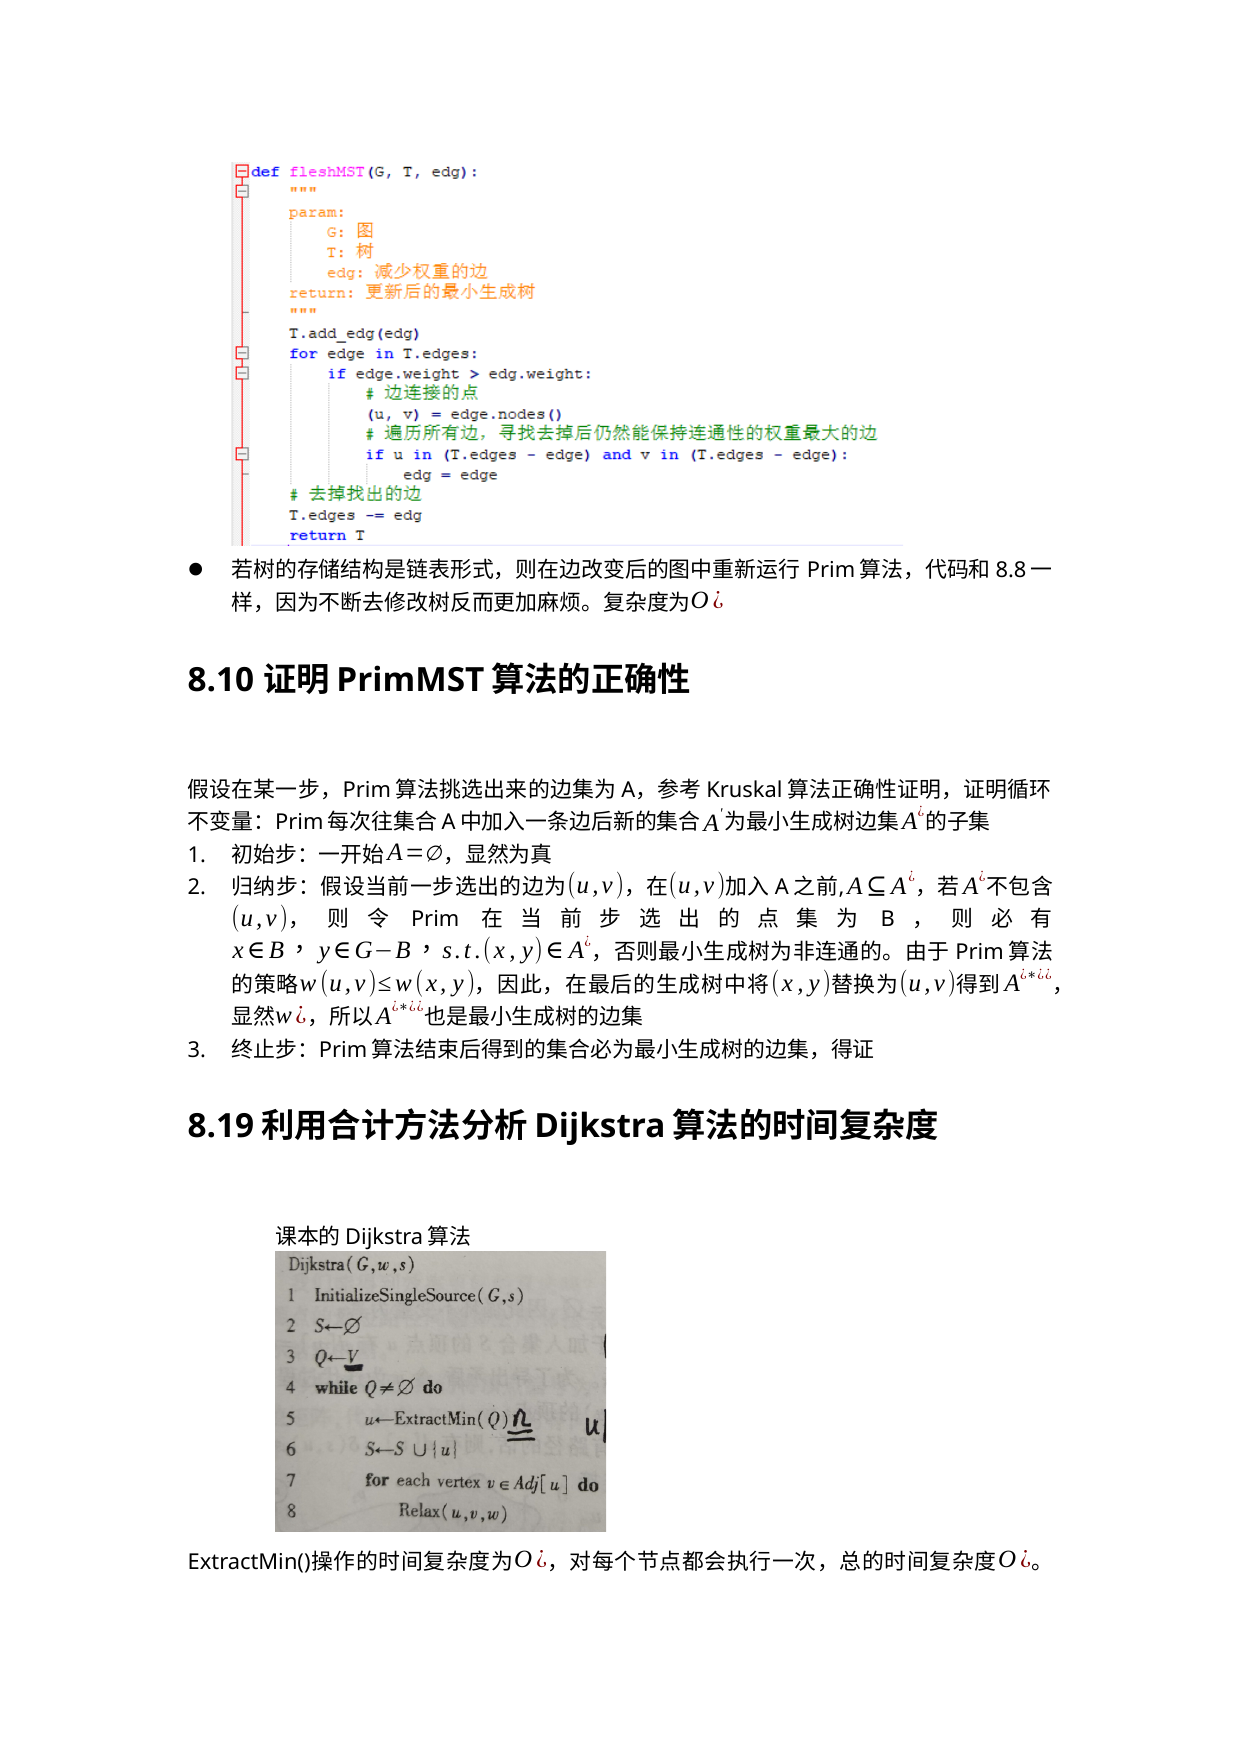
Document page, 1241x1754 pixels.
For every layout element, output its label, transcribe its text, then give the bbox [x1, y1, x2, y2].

list 终止步：Prim算法结束后得到的集合必为最小生成树的边集，得证 [187, 1031, 1053, 1064]
list 初始步：一开始，显然为真 [187, 836, 1053, 869]
subtitle 8.19利用合计方法分析Dijkstra算法的时间复杂度 [187, 1091, 1053, 1156]
subtitle 8.10 证明PrimMST算法的正确性 [187, 644, 1053, 709]
text 假设在某一步，Prim算法挑选出来的边集为A，参考Kruskal算法正确性证明，证明循环不变量：Prim每次往集合A中加入一条边后新的集合为最小生成树边集的子集 [187, 771, 1053, 836]
picture [231, 162, 904, 546]
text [187, 1543, 1053, 1576]
list 归纳步：假设当前一步选出的边为，在加入A之前,，若不包含，则令Prim在当前步选出的点集为B，则必有，否则最小生成树为非连通的。由于Prim算法的策略，因此，在最后的生成树中将替换为得到，显然，所以也是最小生成树的边集 [187, 869, 1053, 1031]
list 若树的存储结构是链表形式，则在边改变后的图中重新运行Prim算法，代码和8.8一样，因为不断去修改树反而更加麻烦。复杂度为 [187, 552, 1053, 617]
picture [275, 1251, 607, 1532]
text 课本的Dijkstra算法 [231, 1218, 1053, 1251]
